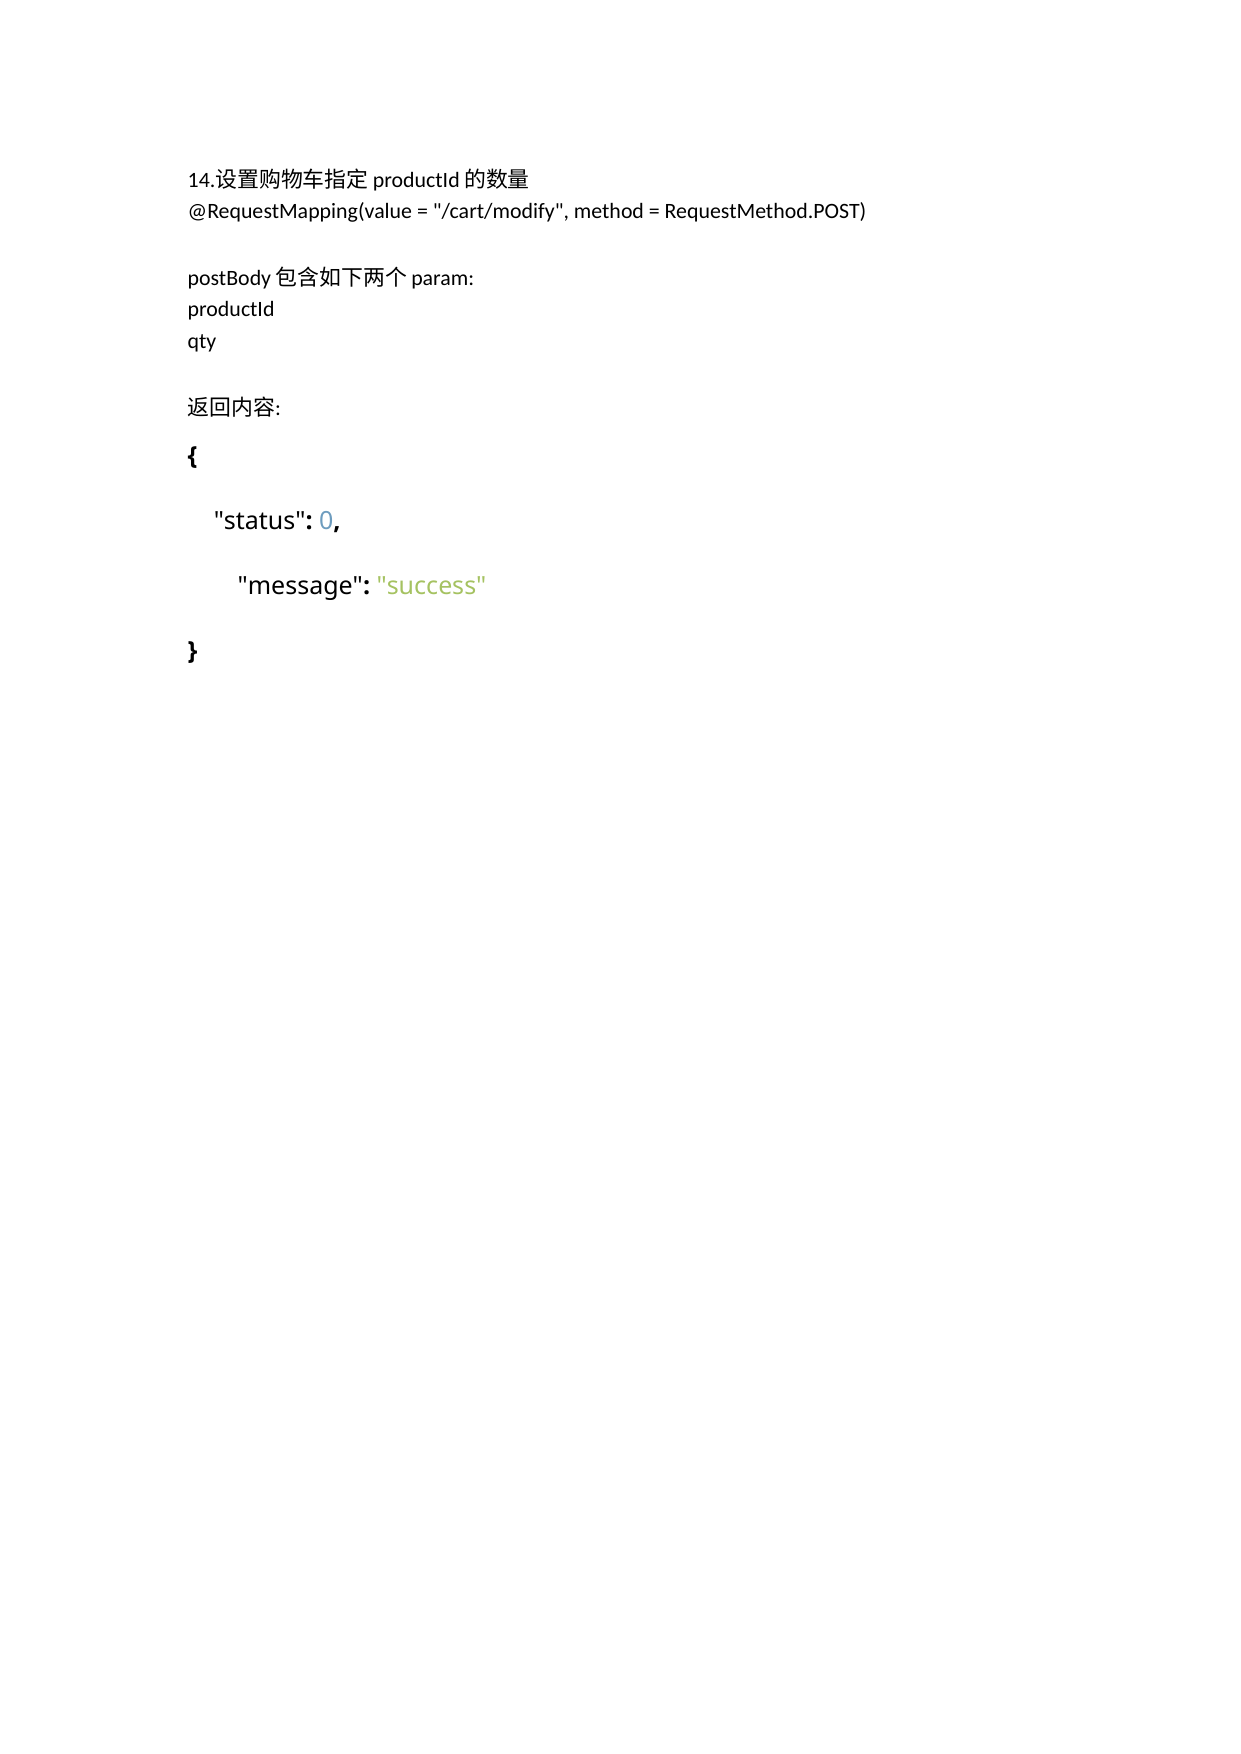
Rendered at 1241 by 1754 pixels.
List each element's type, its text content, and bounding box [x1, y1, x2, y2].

text productId [187, 292, 1053, 324]
text { [187, 422, 1053, 487]
text qty [187, 324, 1053, 357]
text } [187, 617, 1053, 682]
text "message": "success" [187, 552, 1053, 617]
text 14.设置购物车指定productId的数量 [187, 162, 1053, 194]
text 返回内容: [187, 389, 1053, 422]
text @RequestMapping(value = "/cart/modify", method = RequestMethod.POST) [187, 194, 1053, 227]
text postBody包含如下两个param: [187, 259, 1053, 292]
text "status": 0, [187, 487, 1053, 552]
